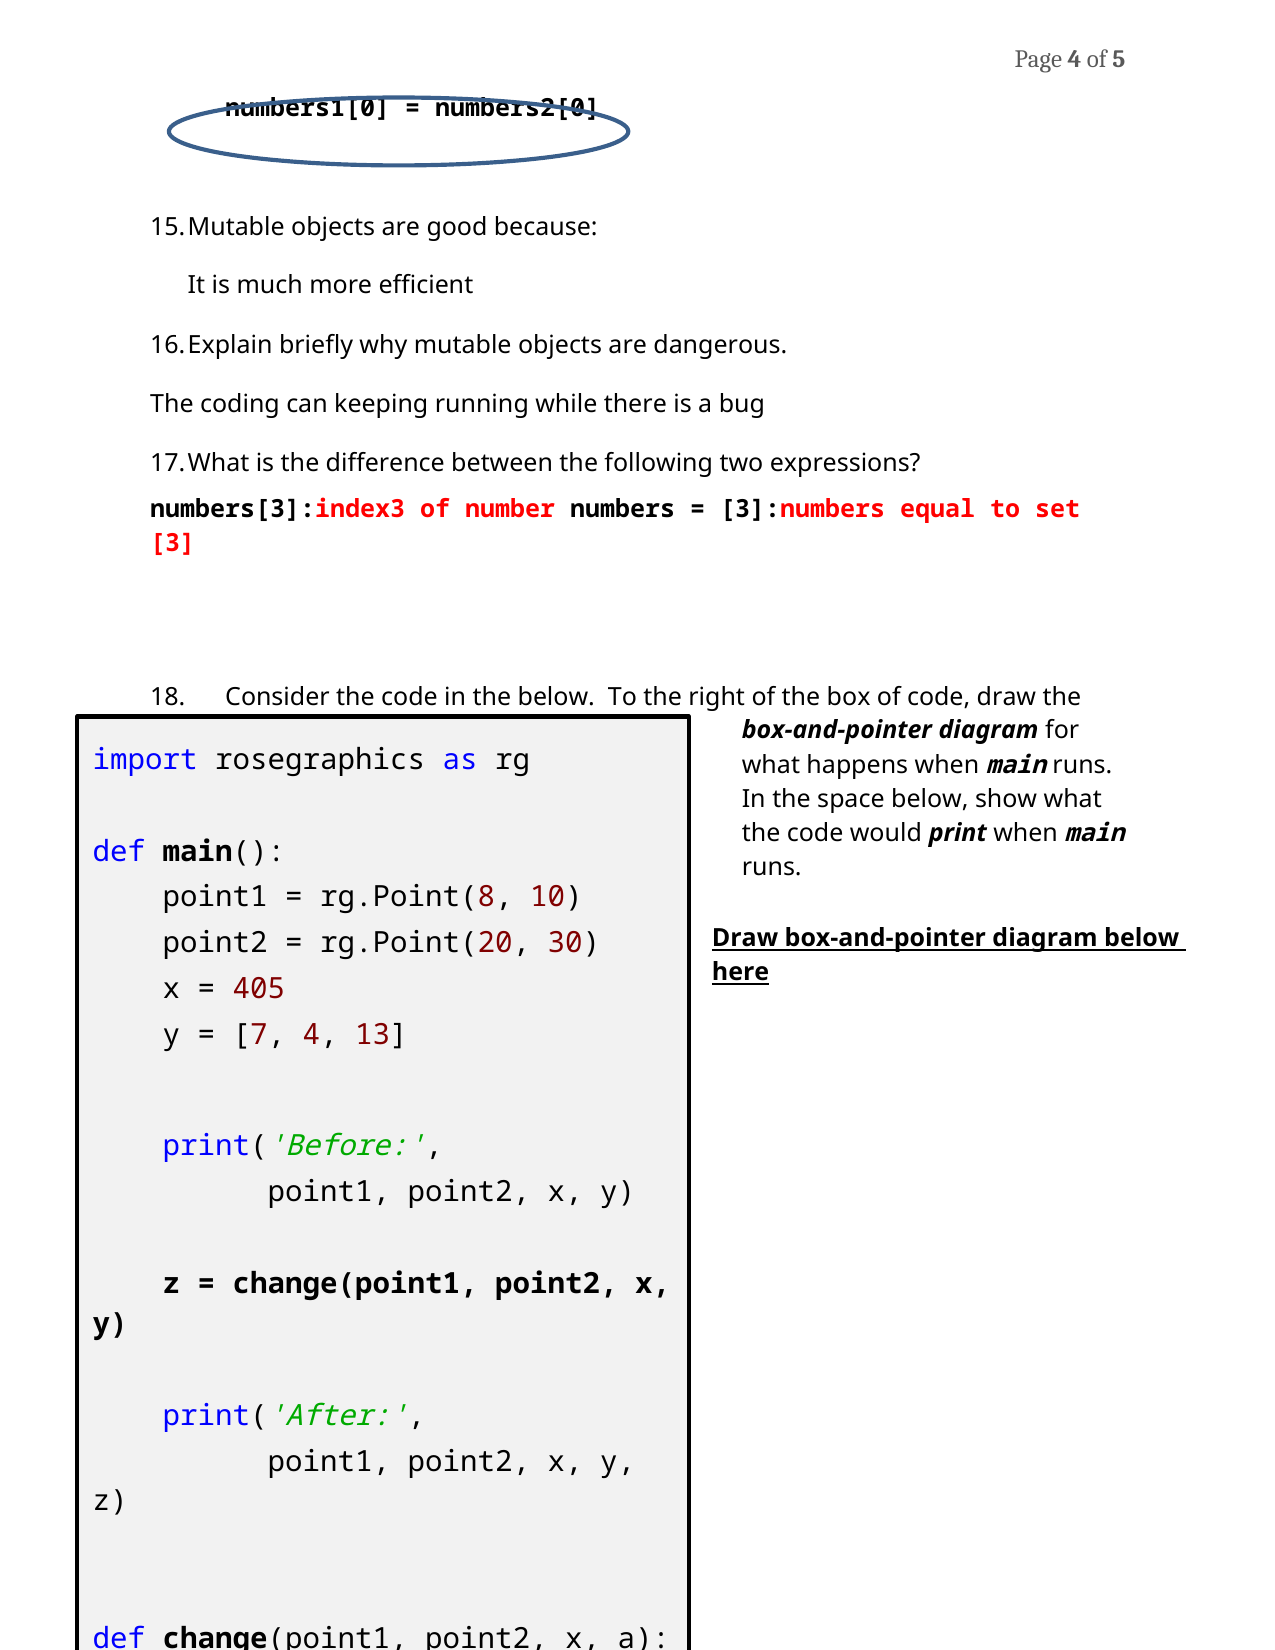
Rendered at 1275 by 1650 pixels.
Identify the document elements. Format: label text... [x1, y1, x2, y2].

list What is the difference between the following two expressions? [150, 444, 1125, 478]
list Explain briefly why mutable objects are dangerous. [150, 326, 1125, 360]
text The coding can keeping running while there is a bug [150, 385, 1125, 419]
list It is much more efficient [187, 267, 1125, 301]
list Consider the code in the below. To the right of the box of code, draw the box-and-pointer diagram for what happens when main runs. In the space below, show what the code would print when main runs. [150, 678, 1125, 882]
text Draw box-and-pointer diagram below here [691, 920, 1200, 988]
text numbers[3]:index3 of number numbers = [3]:numbers equal to set [3] [150, 491, 1125, 559]
list numbers1[0] = numbers2[0] [225, 90, 1125, 124]
list Mutable objects are good because: [150, 208, 1125, 242]
